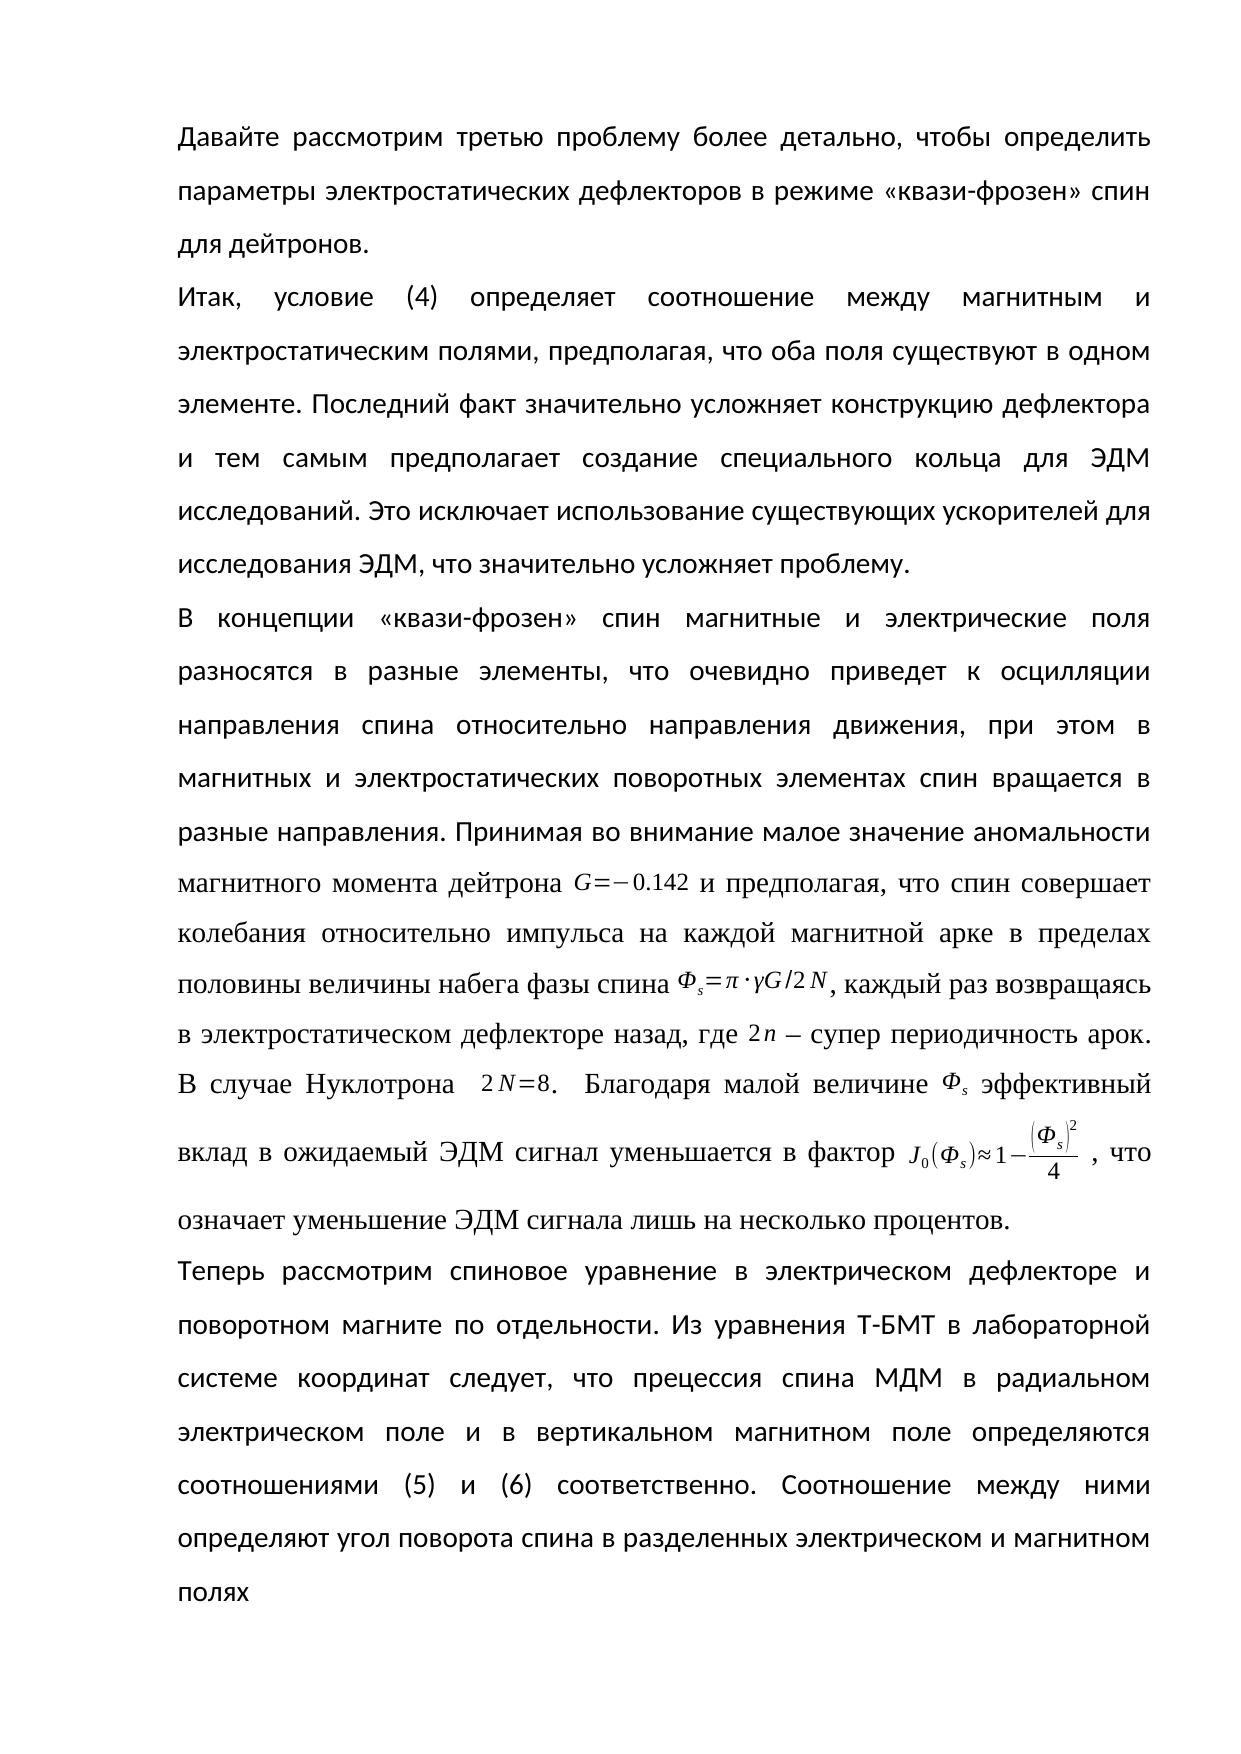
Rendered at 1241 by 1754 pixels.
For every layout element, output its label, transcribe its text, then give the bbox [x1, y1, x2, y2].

text Теперь рассмотрим спиновое уравнение в электрическом дефлекторе и поворотном магните по отдельности. Из уравнения Т-БМТ в лабораторной системе координат следует, что прецессия спина МДМ в радиальном электрическом поле и в вертикальном магнитном поле определяются соотношениями (5) и (6) соответственно. Соотношение между ними определяют угол поворота спина в разделенных электрическом и магнитном полях [177, 1252, 1152, 1609]
text В концепции «квази-фрозен» спин магнитные и электрические поля разносятся в разные элементы, что очевидно приведет к осцилляции направления спина относительно направления движения, при этом в магнитных и электростатических поворотных элементах спин вращается в разные направления. Принимая во внимание малое значение аномальности магнитного момента дейтрона и предполагая, что спин совершает колебания относительно импульса на каждой магнитной арке в пределах половины величины набега фазы спина , каждый раз возвращаясь в электростатическом дефлекторе назад, где – супер периодичность арок. В случае Нуклотрона . Благодаря малой величине эффективный вклад в ожидаемый ЭДМ сигнал уменьшается в фактор , что означает уменьшение ЭДМ сигнала лишь на несколько процентов. [177, 599, 1152, 1236]
text Давайте рассмотрим третью проблему более детально, чтобы определить параметры электростатических дефлекторов в режиме «квази-фрозен» спин для дейтронов. [177, 118, 1152, 261]
text Итак, условие (4) определяет соотношение между магнитным и электростатическим полями, предполагая, что оба поля существуют в одном элементе. Последний факт значительно усложняет конструкцию дефлектора и тем самым предполагает создание специального кольца для ЭДМ исследований. Это исключает использование существующих ускорителей для исследования ЭДМ, что значительно усложняет проблему. [177, 278, 1152, 581]
